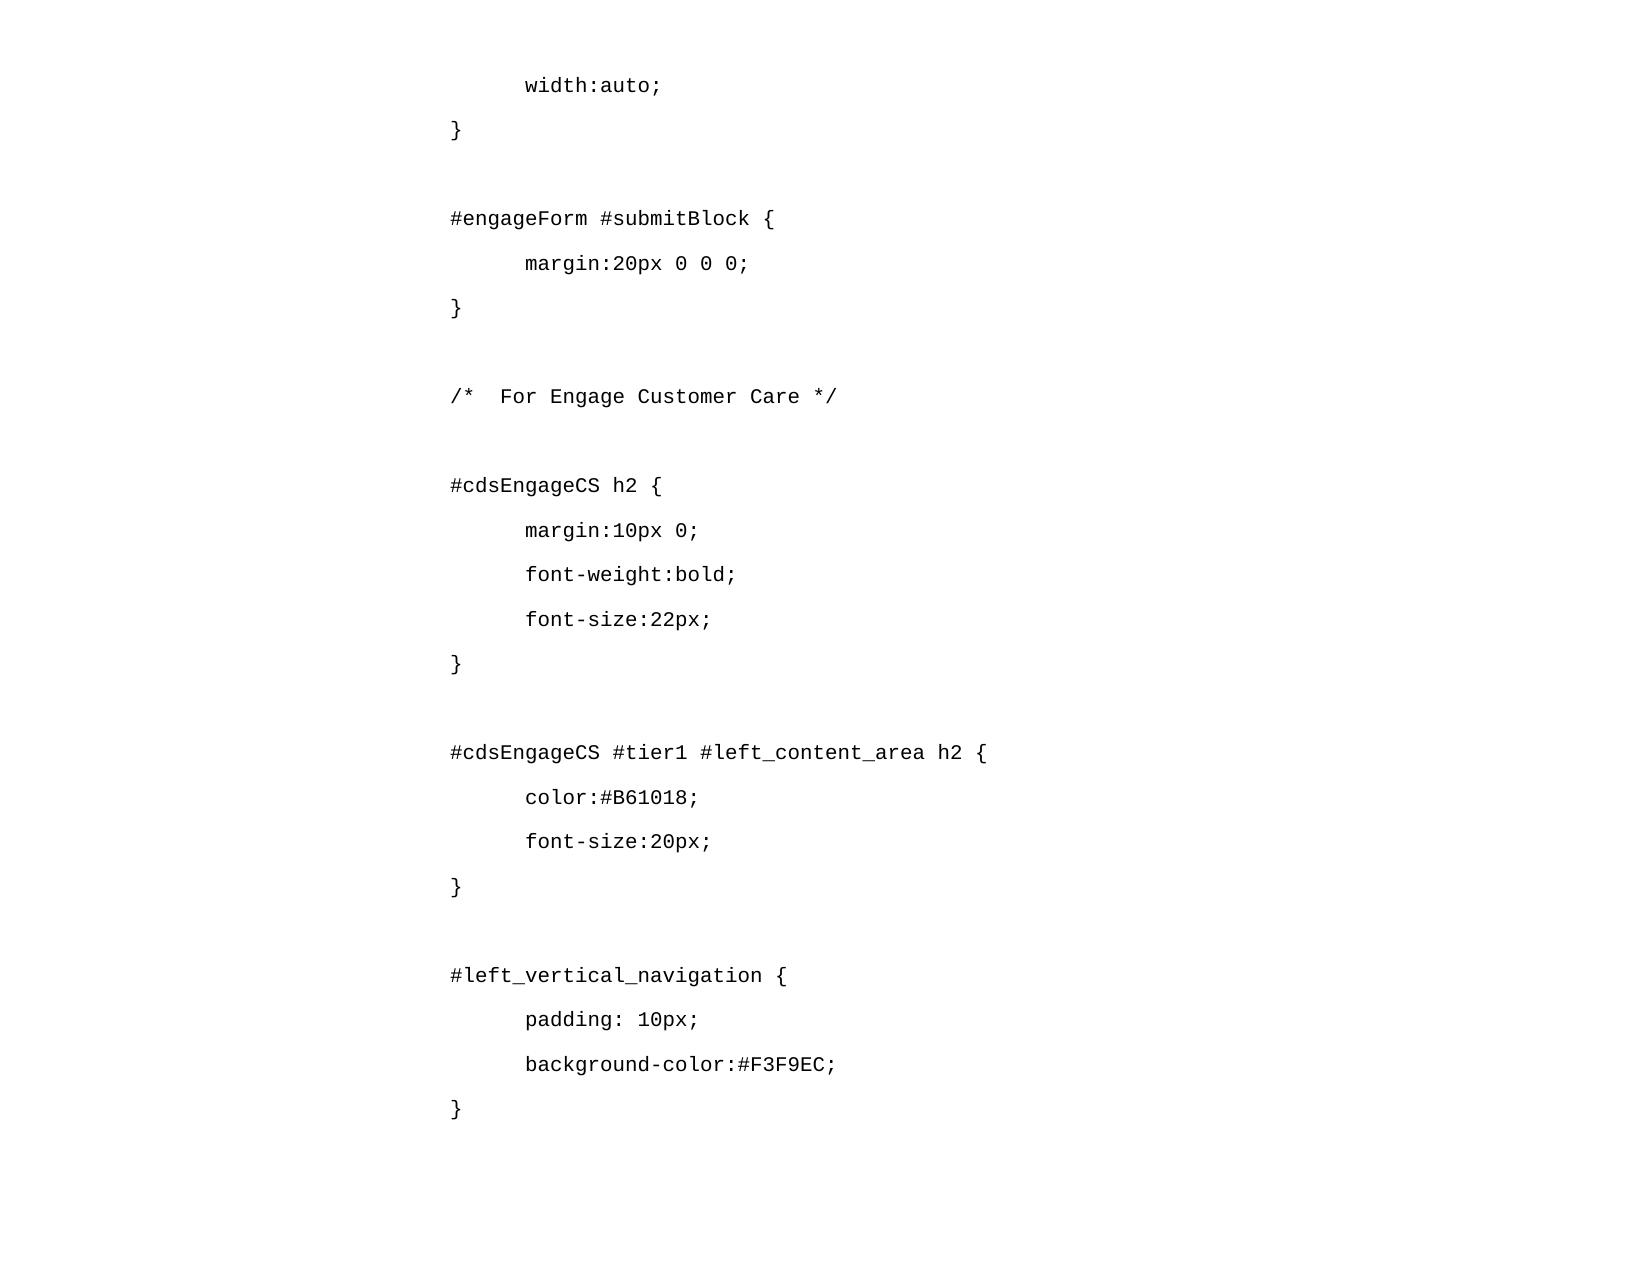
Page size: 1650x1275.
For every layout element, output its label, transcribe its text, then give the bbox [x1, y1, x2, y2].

text background-color:#F3F9EC; [450, 1053, 1575, 1077]
text } [450, 119, 1575, 143]
text } [450, 297, 1575, 321]
text font-size:20px; [450, 831, 1575, 855]
text font-size:22px; [450, 609, 1575, 632]
text } [450, 876, 1575, 899]
text /* For Engage Customer Care */ [450, 386, 1575, 410]
text } [450, 653, 1575, 677]
text #engageForm #submitBlock { [450, 208, 1575, 232]
text font-weight:bold; [450, 564, 1575, 588]
text padding: 10px; [450, 1009, 1575, 1033]
text #cdsEngageCS h2 { [450, 475, 1575, 499]
text margin:10px 0; [450, 520, 1575, 543]
text width:auto; [450, 75, 1575, 99]
text #left_vertical_navigation { [450, 964, 1575, 988]
text } [450, 1098, 1575, 1122]
text margin:20px 0 0 0; [450, 253, 1575, 277]
text #cdsEngageCS #tier1 #left_content_area h2 { [450, 742, 1575, 766]
text color:#B61018; [450, 787, 1575, 810]
